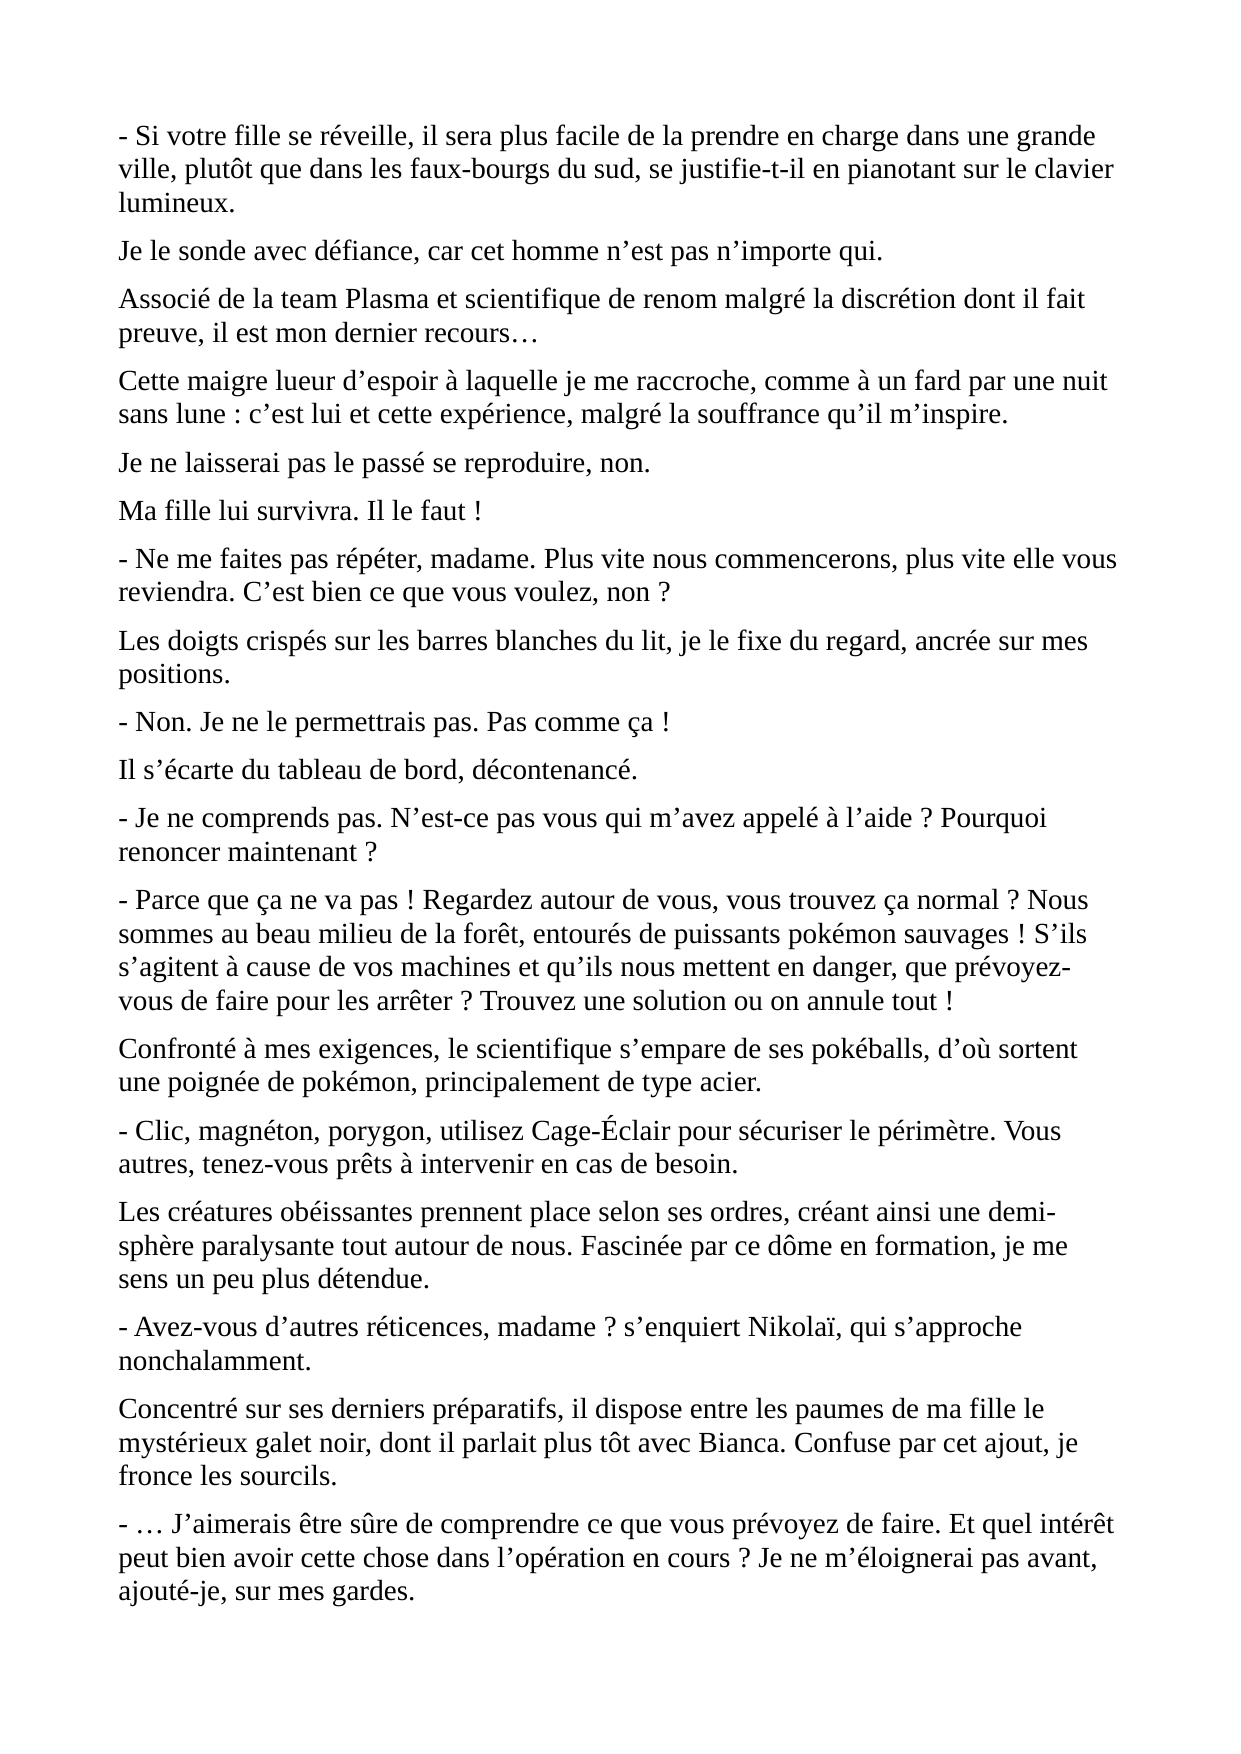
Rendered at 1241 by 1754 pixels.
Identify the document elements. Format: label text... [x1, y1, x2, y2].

text Les créatures obéissantes prennent place selon ses ordres, créant ainsi une demi-sphère paralysante tout autour de nous. Fascinée par ce dôme en formation, je me sens un peu plus détendue. [118, 1194, 1122, 1295]
text - Je ne comprends pas. N’est-ce pas vous qui m’avez appelé à l’aide ? Pourquoi renoncer maintenant ? [118, 801, 1122, 868]
text Je ne laisserai pas le passé se reproduire, non. [118, 445, 1122, 478]
text - Parce que ça ne va pas ! Regardez autour de vous, vous trouvez ça normal ? Nous sommes au beau milieu de la forêt, entourés de puissants pokémon sauvages ! S’ils s’agitent à cause de vos machines et qu’ils nous mettent en danger, que prévoyez-vous de faire pour les arrêter ? Trouvez une solution ou on annule tout ! [118, 882, 1122, 1016]
text Confronté à mes exigences, le scientifique s’empare de ses pokéballs, d’où sortent une poignée de pokémon, principalement de type acier. [118, 1031, 1122, 1098]
text Ma fille lui survivra. Il le faut ! [118, 493, 1122, 526]
text - Avez-vous d’autres réticences, madame ? s’enquiert Nikolaï, qui s’approche nonchalamment. [118, 1309, 1122, 1377]
text - Si votre fille se réveille, il sera plus facile de la prendre en charge dans une grande ville, plutôt que dans les faux-bourgs du sud, se justifie-t-il en pianotant sur le clavier lumineux. [118, 118, 1122, 219]
text Je le sonde avec défiance, car cet homme n’est pas n’importe qui. [118, 233, 1122, 267]
text Cette maigre lueur d’espoir à laquelle je me raccroche, comme à un fard par une nuit sans lune : c’est lui et cette expérience, malgré la souffrance qu’il m’inspire. [118, 363, 1122, 430]
text Les doigts crispés sur les barres blanches du lit, je le fixe du regard, ancrée sur mes positions. [118, 623, 1122, 690]
text Associé de la team Plasma et scientifique de renom malgré la discrétion dont il fait preuve, il est mon dernier recours… [118, 281, 1122, 348]
text Il s’écarte du tableau de bord, décontenancé. [118, 752, 1122, 786]
text - … J’aimerais être sûre de comprendre ce que vous prévoyez de faire. Et quel intérêt peut bien avoir cette chose dans l’opération en cours ? Je ne m’éloignerai pas avant, ajouté-je, sur mes gardes. [118, 1506, 1122, 1607]
text - Ne me faites pas répéter, madame. Plus vite nous commencerons, plus vite elle vous reviendra. C’est bien ce que vous voulez, non ? [118, 541, 1122, 608]
text Concentré sur ses derniers préparatifs, il dispose entre les paumes de ma fille le mystérieux galet noir, dont il parlait plus tôt avec Bianca. Confuse par cet ajout, je fronce les sourcils. [118, 1391, 1122, 1492]
text - Clic, magnéton, porygon, utilisez Cage-Éclair pour sécuriser le périmètre. Vous autres, tenez-vous prêts à intervenir en cas de besoin. [118, 1113, 1122, 1180]
text - Non. Je ne le permettrais pas. Pas comme ça ! [118, 704, 1122, 738]
